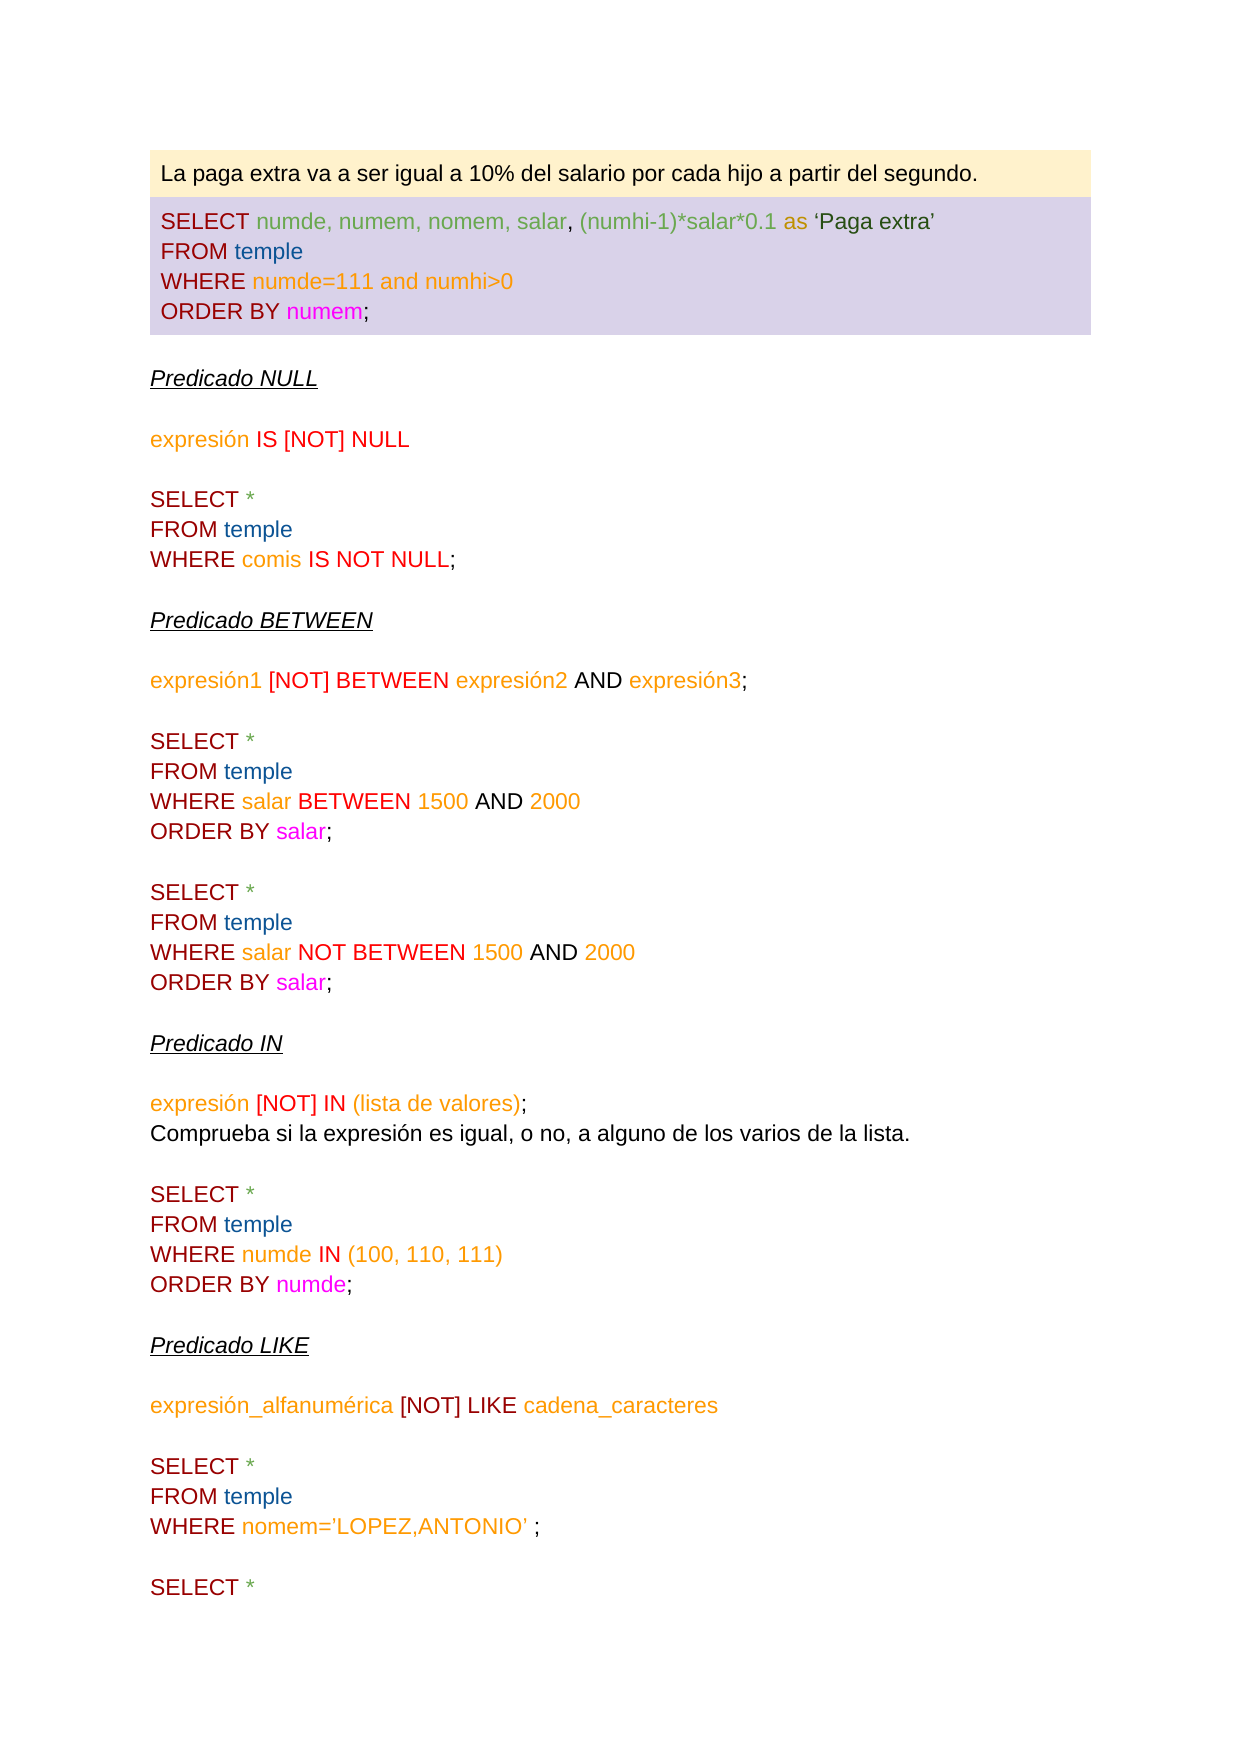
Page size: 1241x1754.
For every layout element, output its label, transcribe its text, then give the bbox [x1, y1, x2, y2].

text Comprueba si la expresión es igual, o no, a alguno de los varios de la lista. [150, 1120, 1090, 1147]
text ORDER BY numde; [150, 1271, 1090, 1298]
text FROM temple [150, 909, 1090, 935]
text SELECT * [150, 1573, 1090, 1600]
text SELECT * [150, 1181, 1090, 1207]
text WHERE numde IN (100, 110, 111) [150, 1241, 1090, 1268]
text WHERE nomem=’LOPEZ,ANTONIO’ ; [150, 1513, 1090, 1539]
subtitle Predicado IN [150, 1030, 1090, 1056]
text SELECT * [150, 728, 1090, 754]
table_header La paga extra va a ser igual a 10% del salario por cada hijo a partir del segundo. [150, 150, 1091, 197]
text expresión [NOT] IN (lista de valores); [150, 1090, 1090, 1117]
text expresión IS [NOT] NULL [150, 426, 1090, 452]
text WHERE salar NOT BETWEEN 1500 AND 2000 [150, 939, 1090, 966]
subtitle Predicado BETWEEN [150, 607, 1090, 633]
text FROM temple [150, 1483, 1090, 1509]
text ORDER BY salar; [150, 818, 1090, 845]
text FROM temple [150, 758, 1090, 784]
text ORDER BY salar; [150, 969, 1090, 996]
text SELECT * [150, 486, 1090, 512]
table_cell SELECT numde, numem, nomem, salar, (numhi-1)*salar*0.1 as ‘Paga extra’ FROM temple WHERE numde=111 and numhi>0 ORDER BY numem; [150, 197, 1091, 335]
text WHERE salar BETWEEN 1500 AND 2000 [150, 788, 1090, 814]
text WHERE comis IS NOT NULL; [150, 546, 1090, 573]
subtitle Predicado LIKE [150, 1332, 1090, 1358]
text FROM temple [150, 516, 1090, 543]
text SELECT * [150, 879, 1090, 905]
text expresión1 [NOT] BETWEEN expresión2 AND expresión3; [150, 667, 1090, 694]
text FROM temple [150, 1211, 1090, 1237]
text SELECT * [150, 1453, 1090, 1479]
subtitle Predicado NULL [150, 365, 1090, 392]
text expresión_alfanumérica [NOT] LIKE cadena_caracteres [150, 1392, 1090, 1419]
